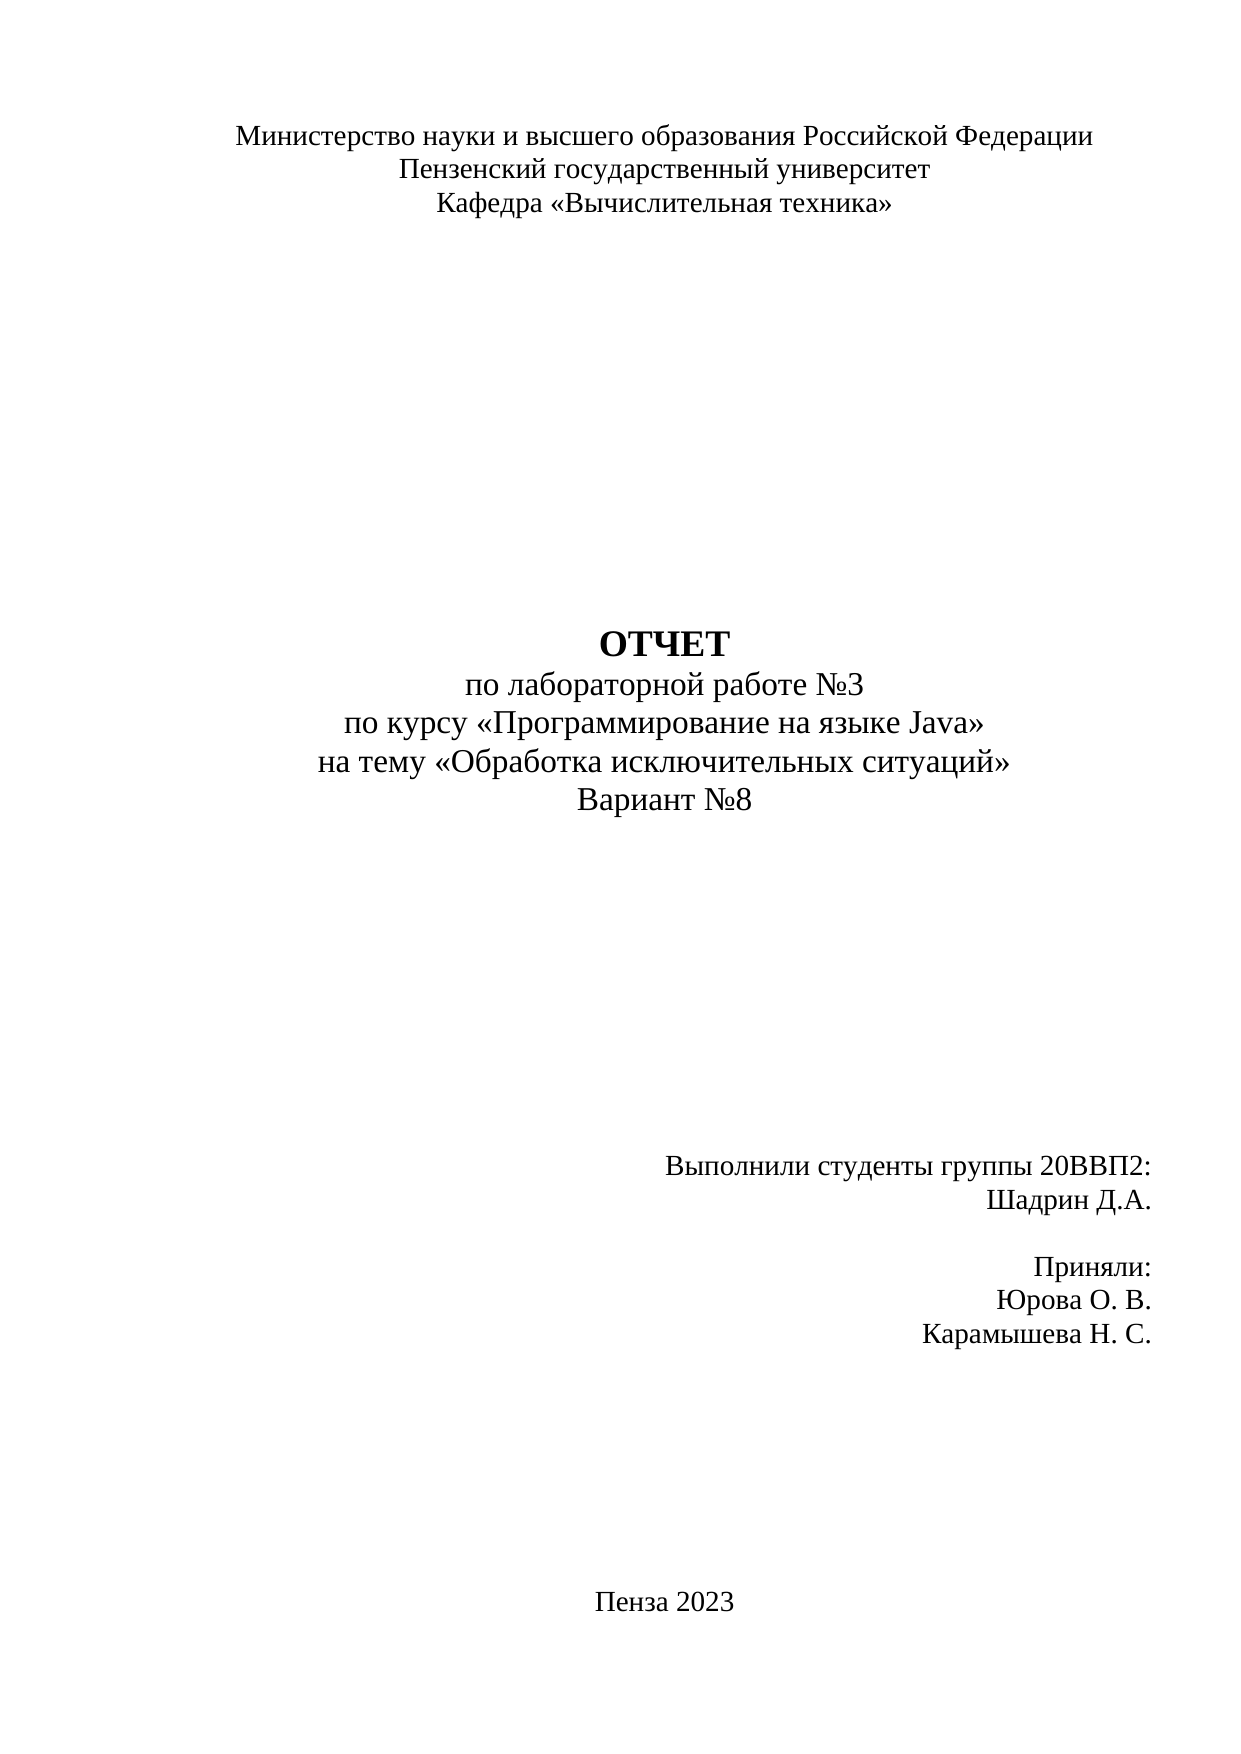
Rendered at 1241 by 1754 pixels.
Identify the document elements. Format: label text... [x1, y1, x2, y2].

text Карамышева Н. С. [177, 1316, 1152, 1349]
text Министерство науки и высшего образования Российской Федерации [177, 118, 1152, 152]
text Выполнили студенты группы 20ВВП2: [83, 1148, 1152, 1182]
text ОТЧЕТ [177, 621, 1152, 664]
text по курсу «Программирование на языке Java» [177, 703, 1152, 741]
text Кафедра «Вычислительная техника» [177, 185, 1152, 219]
text Шадрин Д.А. [83, 1182, 1152, 1215]
text Пенза 2023 [177, 1584, 1152, 1618]
text по лабораторной работе №3 [177, 664, 1152, 703]
text Пензенский государственный университет [177, 152, 1152, 185]
text Вариант №8 [177, 779, 1152, 818]
text Юрова О. В. [177, 1282, 1152, 1316]
text Приняли: [83, 1249, 1152, 1282]
text на тему «Обработка исключительных ситуаций» [177, 741, 1152, 779]
